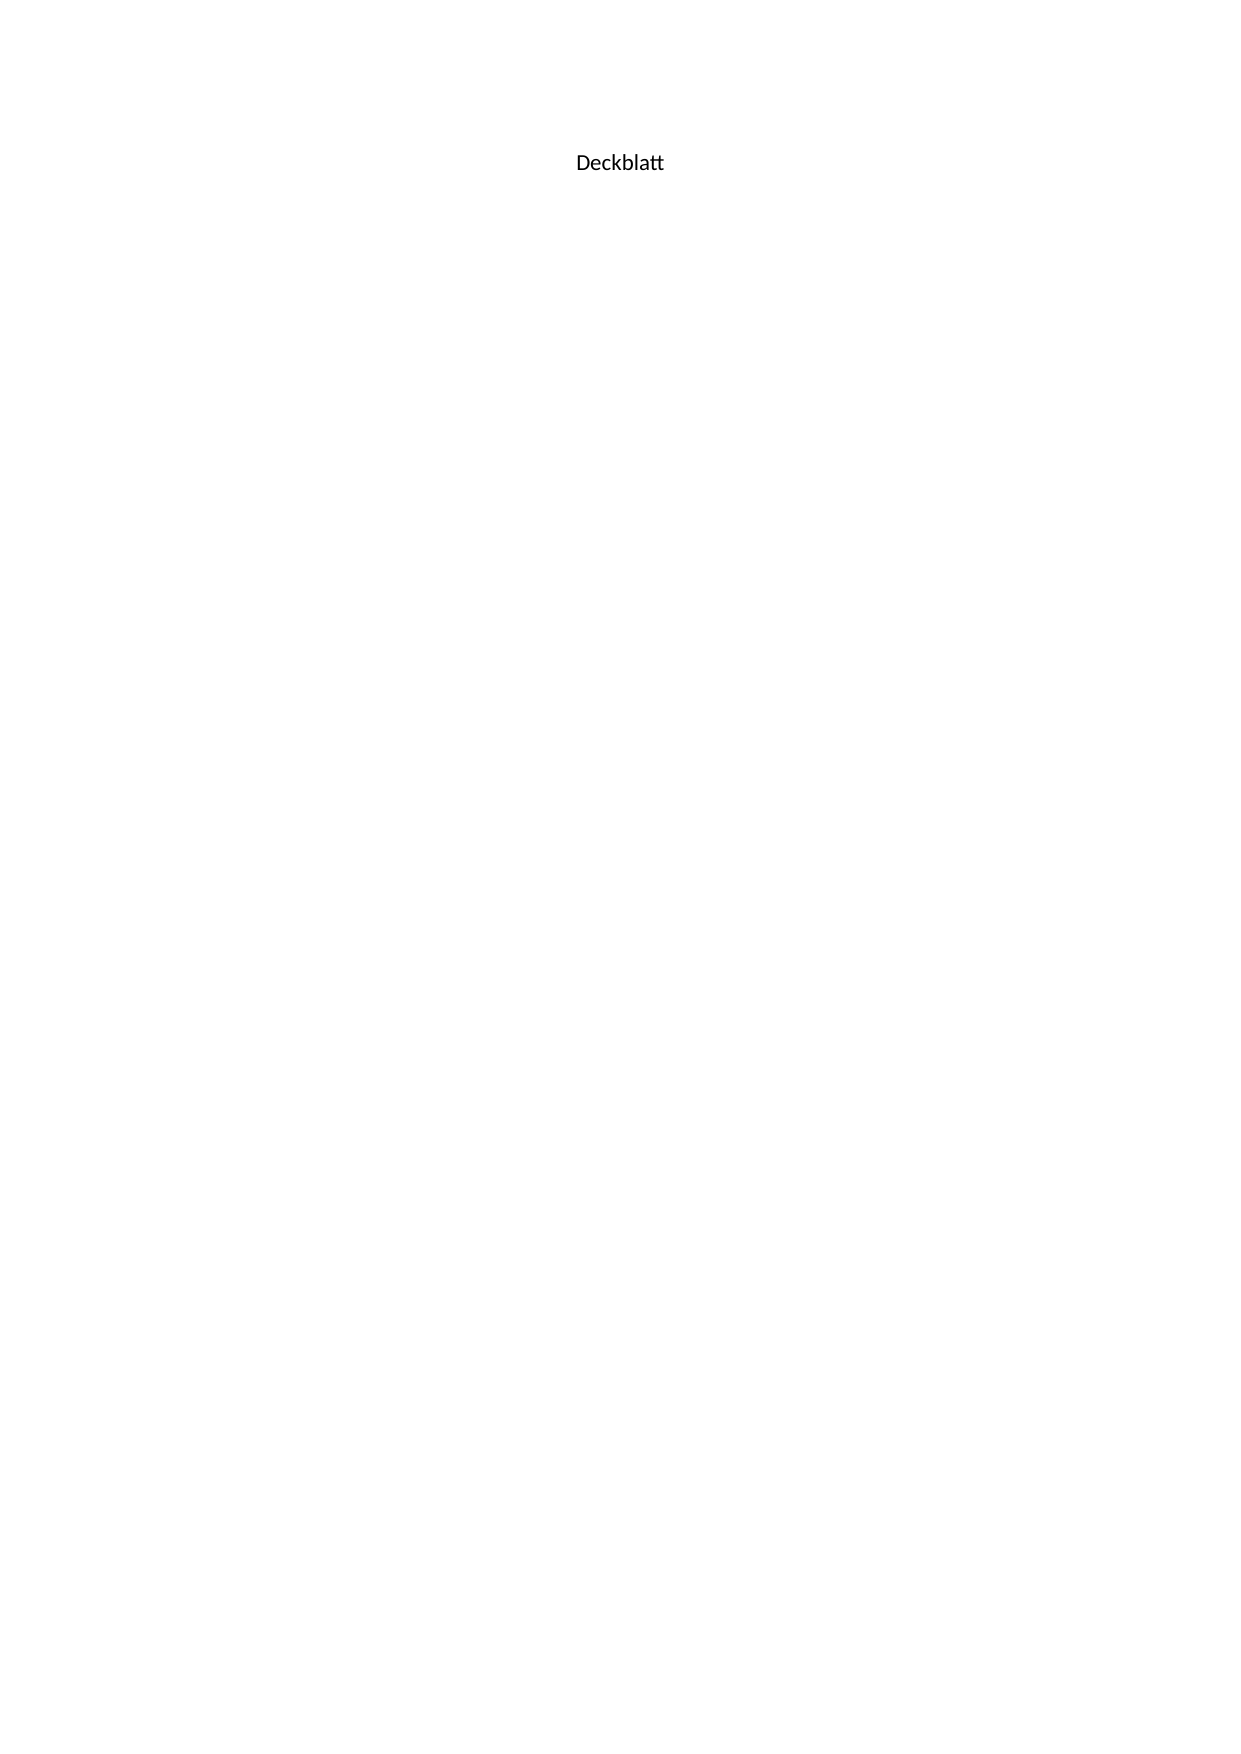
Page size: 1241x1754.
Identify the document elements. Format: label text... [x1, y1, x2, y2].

text Deckblatt [148, 148, 1093, 176]
